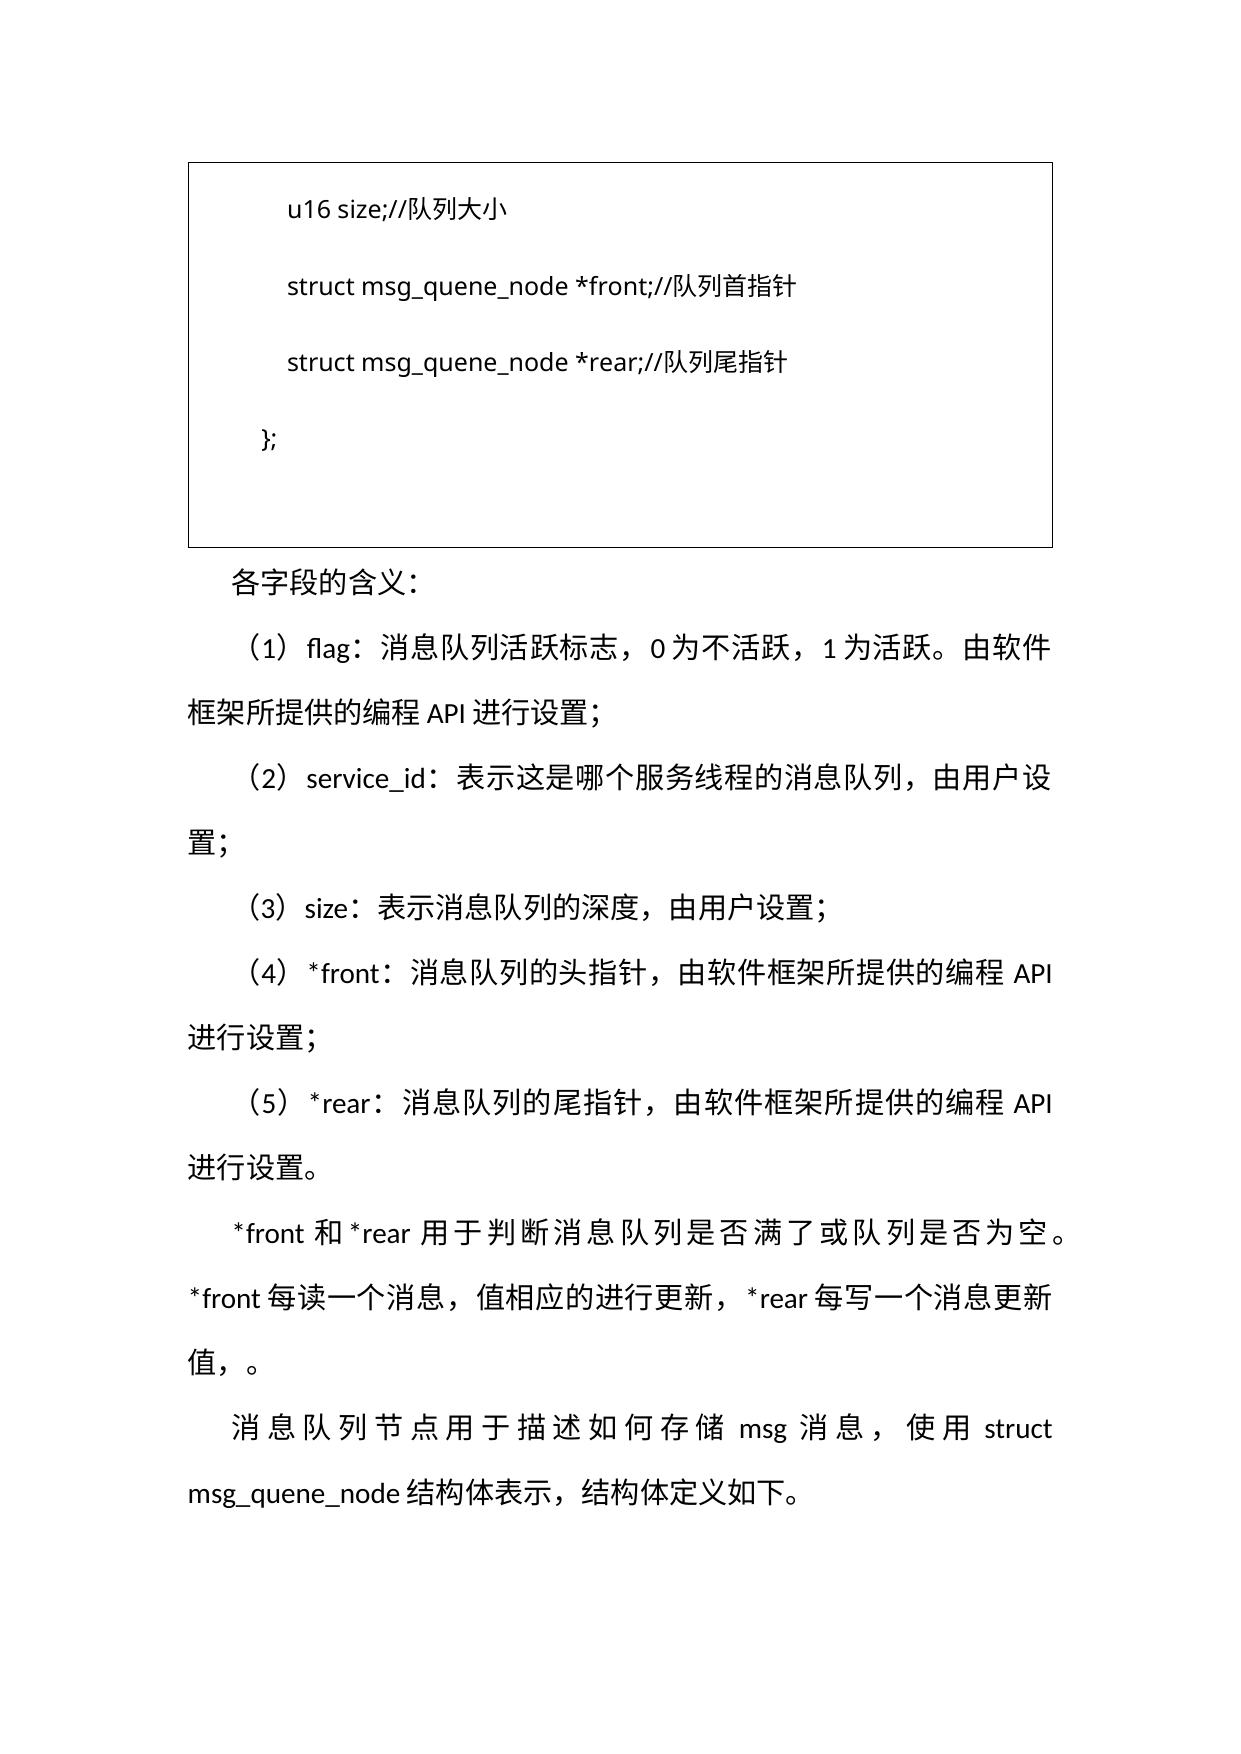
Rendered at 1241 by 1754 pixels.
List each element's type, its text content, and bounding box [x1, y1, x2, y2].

text （4）*front：消息队列的头指针，由软件框架所提供的编程API进行设置； [187, 938, 1053, 1068]
text 各字段的含义： [187, 548, 1053, 613]
text *front和*rear用于判断消息队列是否满了或队列是否为空。*front每读一个消息，值相应的进行更新，*rear每写一个消息更新值，。 [187, 1198, 1053, 1393]
text （2）service_id：表示这是哪个服务线程的消息队列，由用户设置； [187, 743, 1053, 873]
text （1）flag：消息队列活跃标志，0为不活跃，1为活跃。由软件框架所提供的编程API进行设置； [187, 613, 1053, 743]
text （5）*rear：消息队列的尾指针，由软件框架所提供的编程API进行设置。 [187, 1068, 1053, 1198]
text （3）size：表示消息队列的深度，由用户设置； [187, 873, 1053, 938]
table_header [189, 163, 1052, 547]
text 消息队列节点用于描述如何存储msg消息，使用struct msg_quene_node结构体表示，结构体定义如下。 [187, 1393, 1053, 1523]
